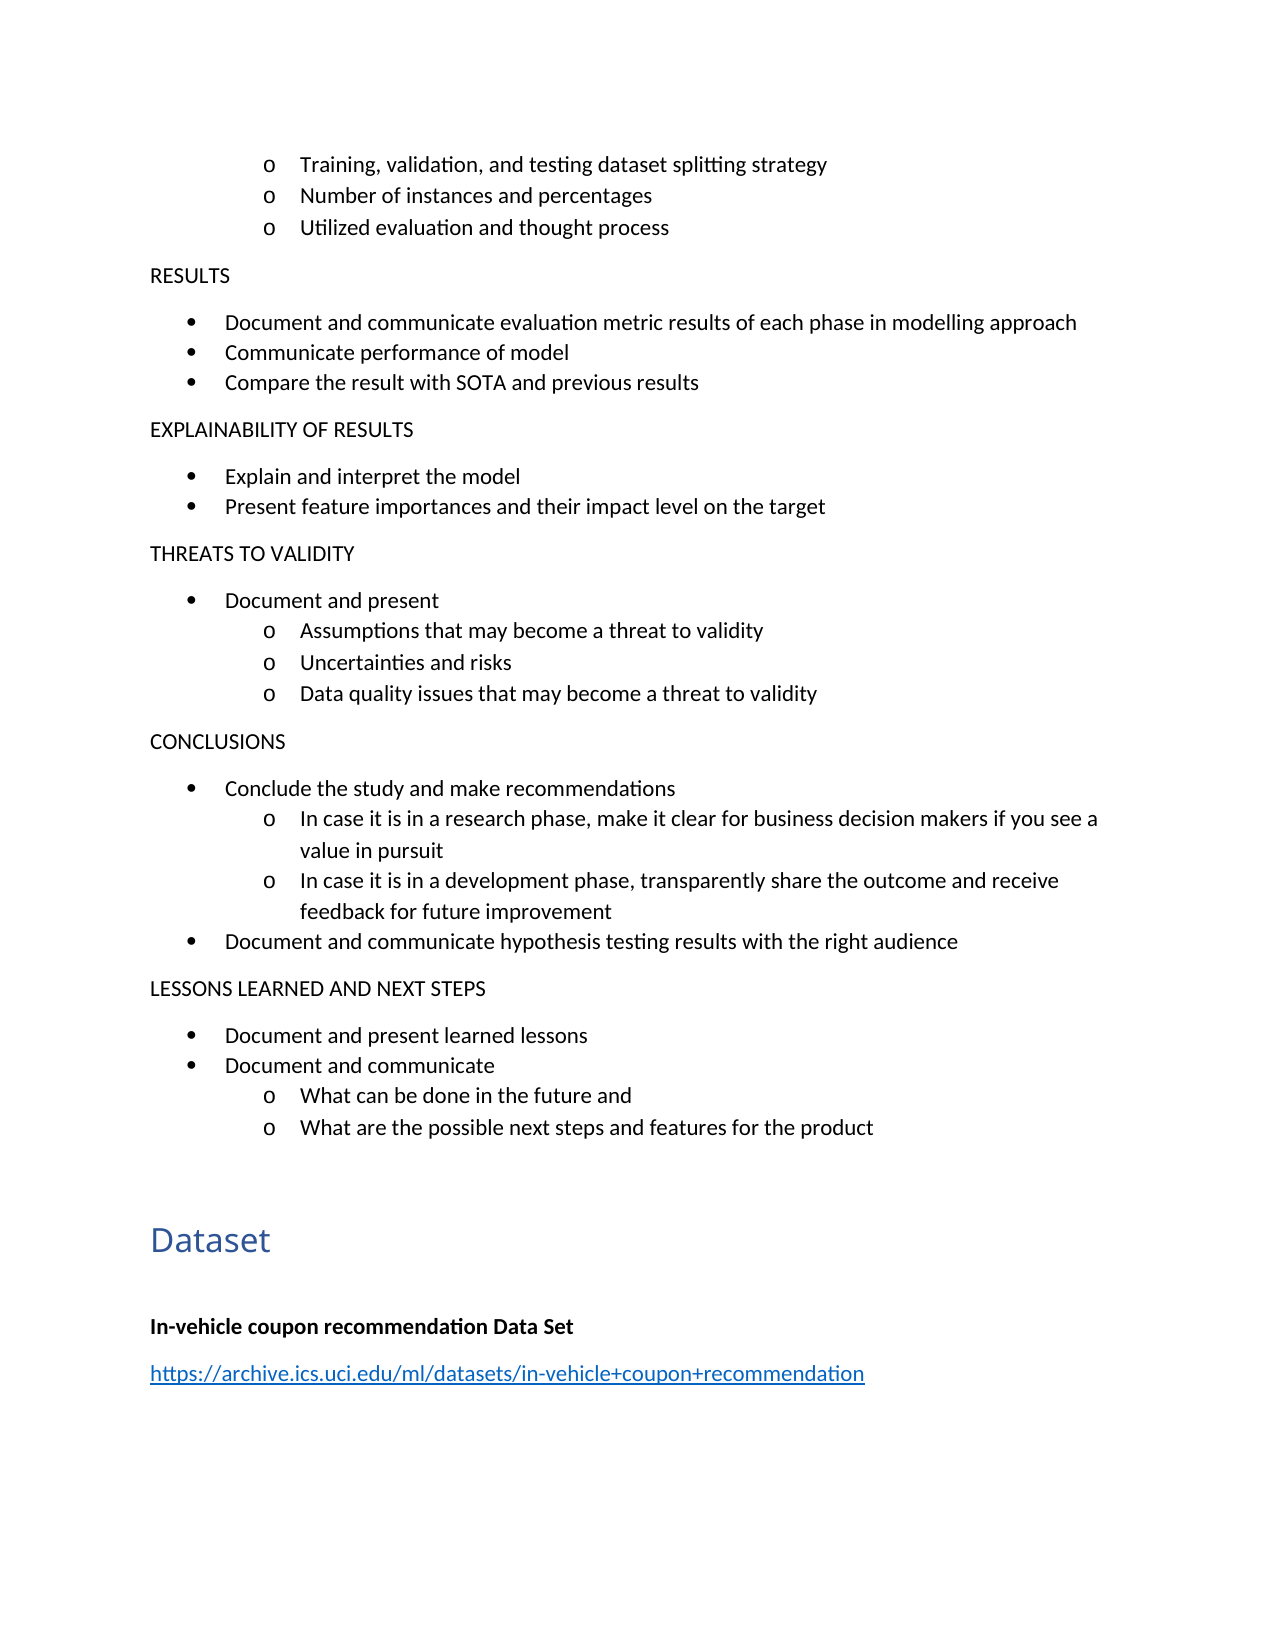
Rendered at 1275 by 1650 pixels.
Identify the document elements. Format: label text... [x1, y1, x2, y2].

list Utilized evaluation and thought process [262, 213, 1125, 242]
text RESULTS [150, 261, 1125, 289]
list In case it is in a research phase, make it clear for business decision makers if you see a value in pursuit [262, 804, 1125, 864]
text THREATS TO VALIDITY [150, 539, 1125, 567]
list Assumptions that may become a threat to validity [262, 616, 1125, 645]
list Document and present [187, 586, 1125, 614]
list Document and communicate evaluation metric results of each phase in modelling approach [187, 308, 1125, 336]
list Number of instances and percentages [262, 181, 1125, 211]
list Conclude the study and make recommendations [187, 774, 1125, 802]
list Document and communicate hypothesis testing results with the right audience [187, 927, 1125, 956]
subtitle Dataset [150, 1216, 1125, 1262]
list Document and present learned lessons [187, 1021, 1125, 1049]
list Explain and interpret the model [187, 462, 1125, 490]
list Data quality issues that may become a threat to validity [262, 679, 1125, 708]
text In-vehicle coupon recommendation Data Set [150, 1312, 1125, 1340]
text EXPLAINABILITY OF RESULTS [150, 415, 1125, 443]
list What can be done in the future and [262, 1082, 1125, 1111]
list Uncertainties and risks [262, 648, 1125, 677]
text CONCLUSIONS [150, 727, 1125, 755]
list Communicate performance of model [187, 338, 1125, 366]
list Present feature importances and their impact level on the target [187, 492, 1125, 520]
list Training, validation, and testing dataset splitting strategy [262, 150, 1125, 179]
text LESSONS LEARNED AND NEXT STEPS [150, 974, 1125, 1002]
list Compare the result with SOTA and previous results [187, 368, 1125, 396]
list In case it is in a development phase, transparently share the outcome and receive feedback for future improvement [262, 866, 1125, 925]
text https://archive.ics.uci.edu/ml/datasets/in-vehicle+coupon+recommendation [150, 1359, 1125, 1387]
list What are the possible next steps and features for the product [262, 1113, 1125, 1142]
list Document and communicate [187, 1051, 1125, 1079]
